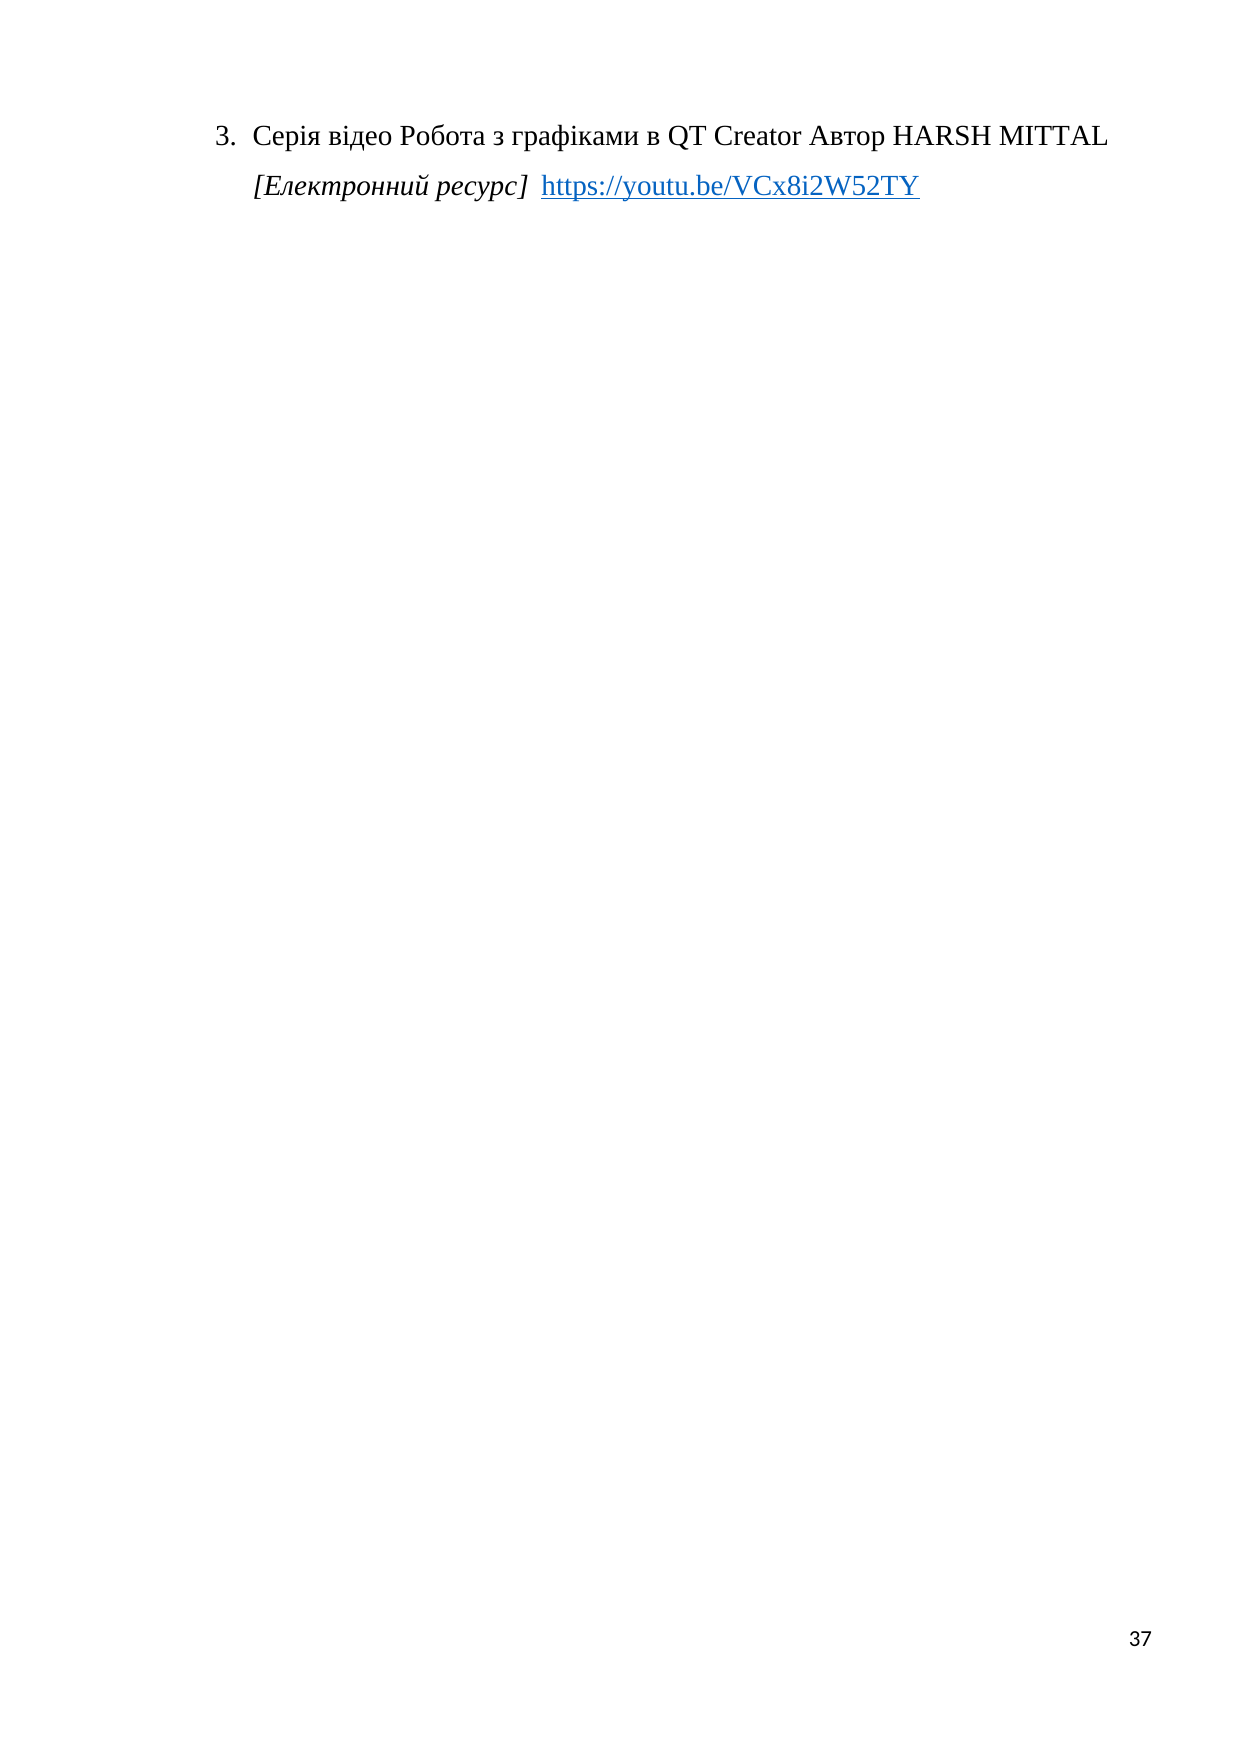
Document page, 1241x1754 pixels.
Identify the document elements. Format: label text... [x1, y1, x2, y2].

list Серія відео Робота з графіками в QT Creator Автор HARSH MITTAL [Електронний ресурс] https://youtu.be/VCx8i2W52TY [215, 118, 1152, 202]
